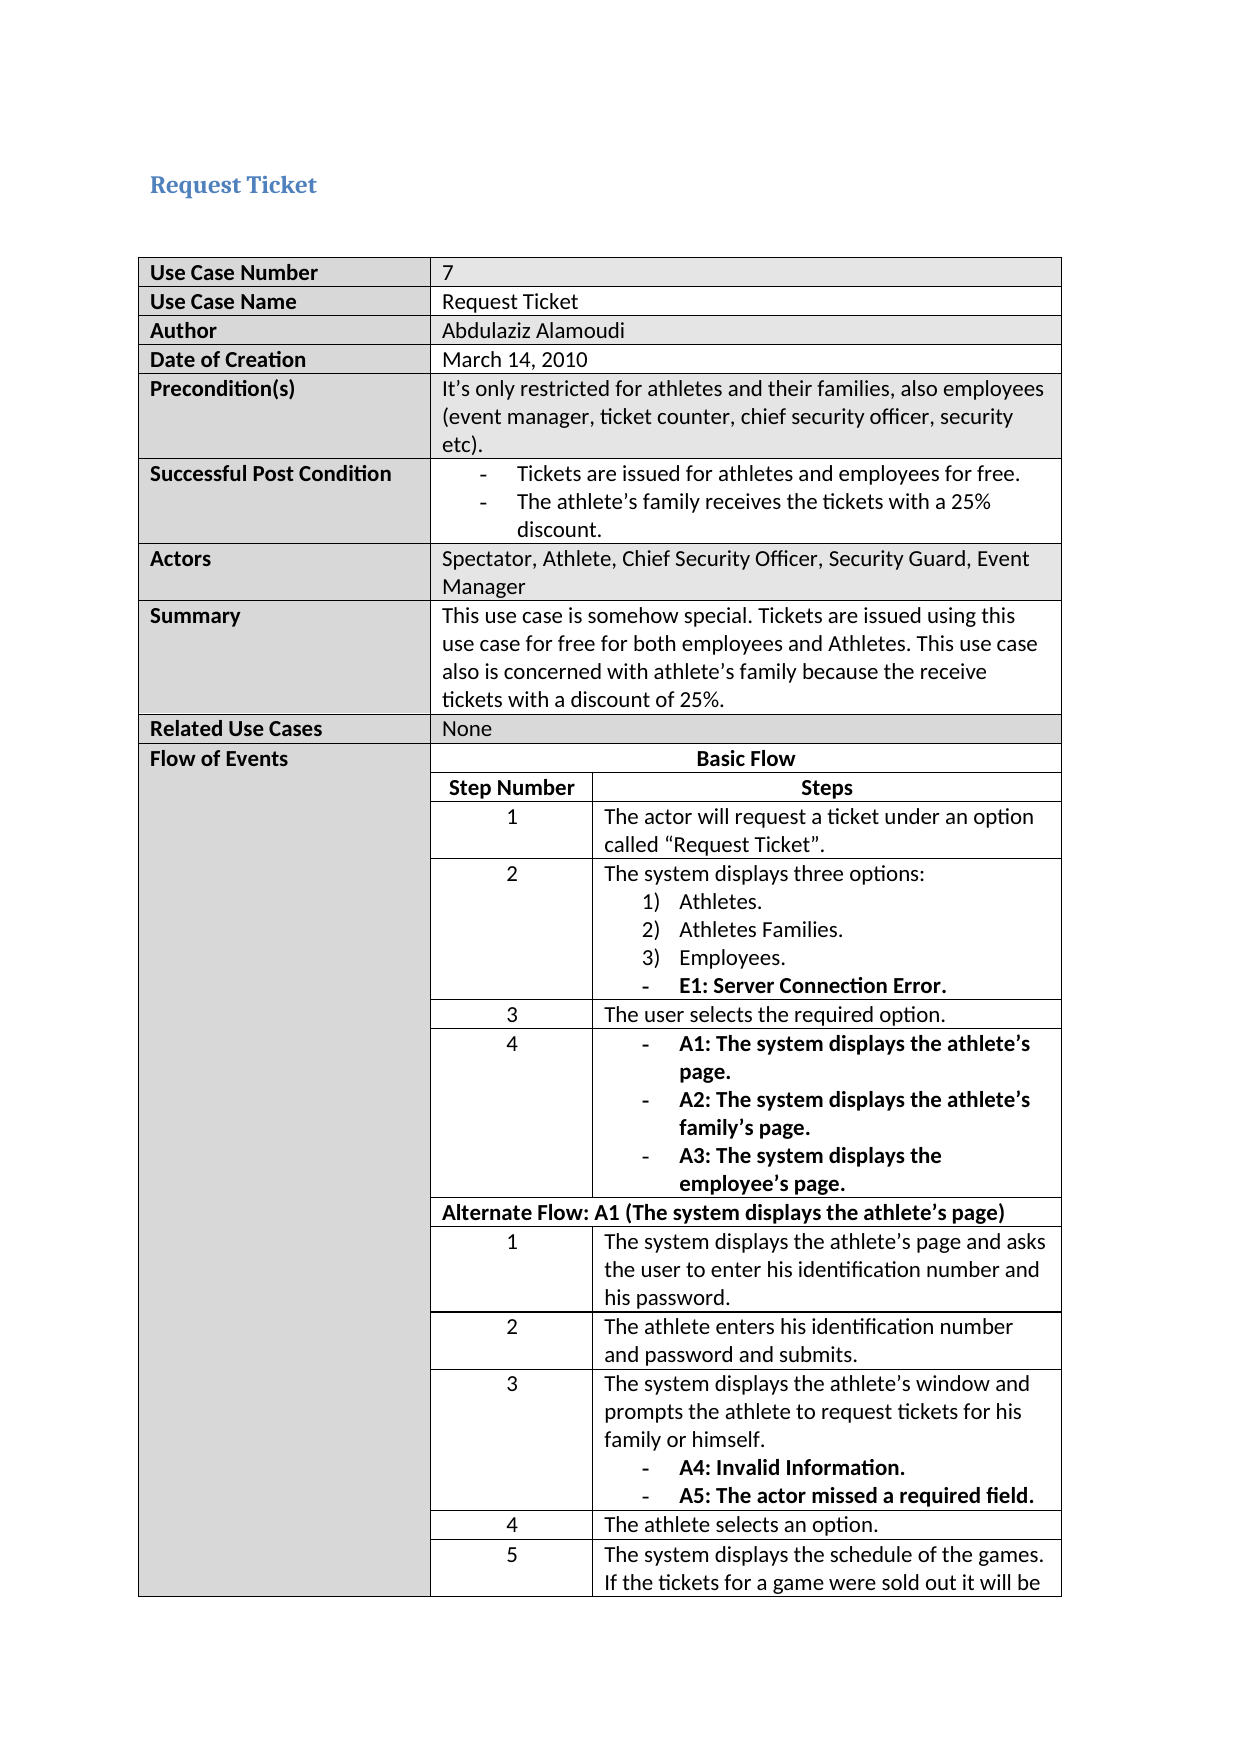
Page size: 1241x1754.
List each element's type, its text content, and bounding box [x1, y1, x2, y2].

table_cell 4 [431, 1511, 592, 1539]
table_header Use Case Number [139, 258, 430, 286]
table_header 7 [431, 258, 1061, 286]
table_cell Abdulaziz Alamoudi [431, 316, 1061, 344]
table_cell Summary [139, 601, 430, 713]
table_cell 1 [431, 1227, 592, 1311]
subtitle Request Ticket [150, 171, 1090, 199]
table_cell Actors [139, 544, 430, 600]
table_cell 5 [431, 1540, 592, 1596]
table_cell March 14, 2010 [431, 345, 1061, 373]
table_cell The system displays three options: Athletes. Athletes Families. Employees. E1: Server Connection Error. [593, 859, 1061, 999]
table_cell Alternate Flow: A1 (The system displays the athlete’s page) [431, 1198, 1061, 1226]
table_cell Precondition(s) [139, 374, 430, 458]
table_cell 4 [431, 1029, 592, 1197]
table_cell Tickets are issued for athletes and employees for free. The athlete’s family receives the tickets with a 25% discount. [431, 459, 1061, 543]
table_cell This use case is somehow special. Tickets are issued using this use case for free for both employees and Athletes. This use case also is concerned with athlete’s family because the receive tickets with a discount of 25%. [431, 601, 1061, 713]
table_cell None [431, 715, 1061, 743]
table_cell 2 [431, 1313, 592, 1368]
table_cell 3 [431, 1000, 592, 1028]
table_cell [593, 1540, 1061, 1596]
table_cell The athlete selects an option. [593, 1511, 1061, 1539]
table_cell A1: The system displays the athlete’s page. A2: The system displays the athlete’s family’s page. A3: The system displays the employee’s page. [593, 1029, 1061, 1197]
table_cell Steps [593, 773, 1061, 801]
table_cell Successful Post Condition [139, 459, 430, 543]
table_cell The actor will request a ticket under an option called “Request Ticket”. [593, 802, 1061, 858]
table_cell Basic Flow [431, 744, 1061, 772]
table_cell 2 [431, 859, 592, 999]
table_cell Use Case Name [139, 287, 430, 315]
table_cell Date of Creation [139, 345, 430, 373]
table_cell Flow of Events [139, 744, 430, 1596]
table_cell Request Ticket [431, 287, 1061, 315]
table_cell The system displays the athlete’s window and prompts the athlete to request tickets for his family or himself. A4: Invalid Information. A5: The actor missed a required field. [593, 1370, 1061, 1509]
table_cell The system displays the athlete’s page and asks the user to enter his identification number and his password. [593, 1227, 1061, 1311]
table_cell Step Number [431, 773, 592, 801]
table_cell 1 [431, 802, 592, 858]
table_cell Spectator, Athlete, Chief Security Officer, Security Guard, Event Manager [431, 544, 1061, 600]
table_cell Related Use Cases [139, 715, 430, 743]
table_cell Author [139, 316, 430, 344]
table_cell The athlete enters his identification number and password and submits. [593, 1313, 1061, 1368]
table_cell It’s only restricted for athletes and their families, also employees (event manager, ticket counter, chief security officer, security etc). [431, 374, 1061, 458]
table_cell The user selects the required option. [593, 1000, 1061, 1028]
table_cell 3 [431, 1370, 592, 1509]
